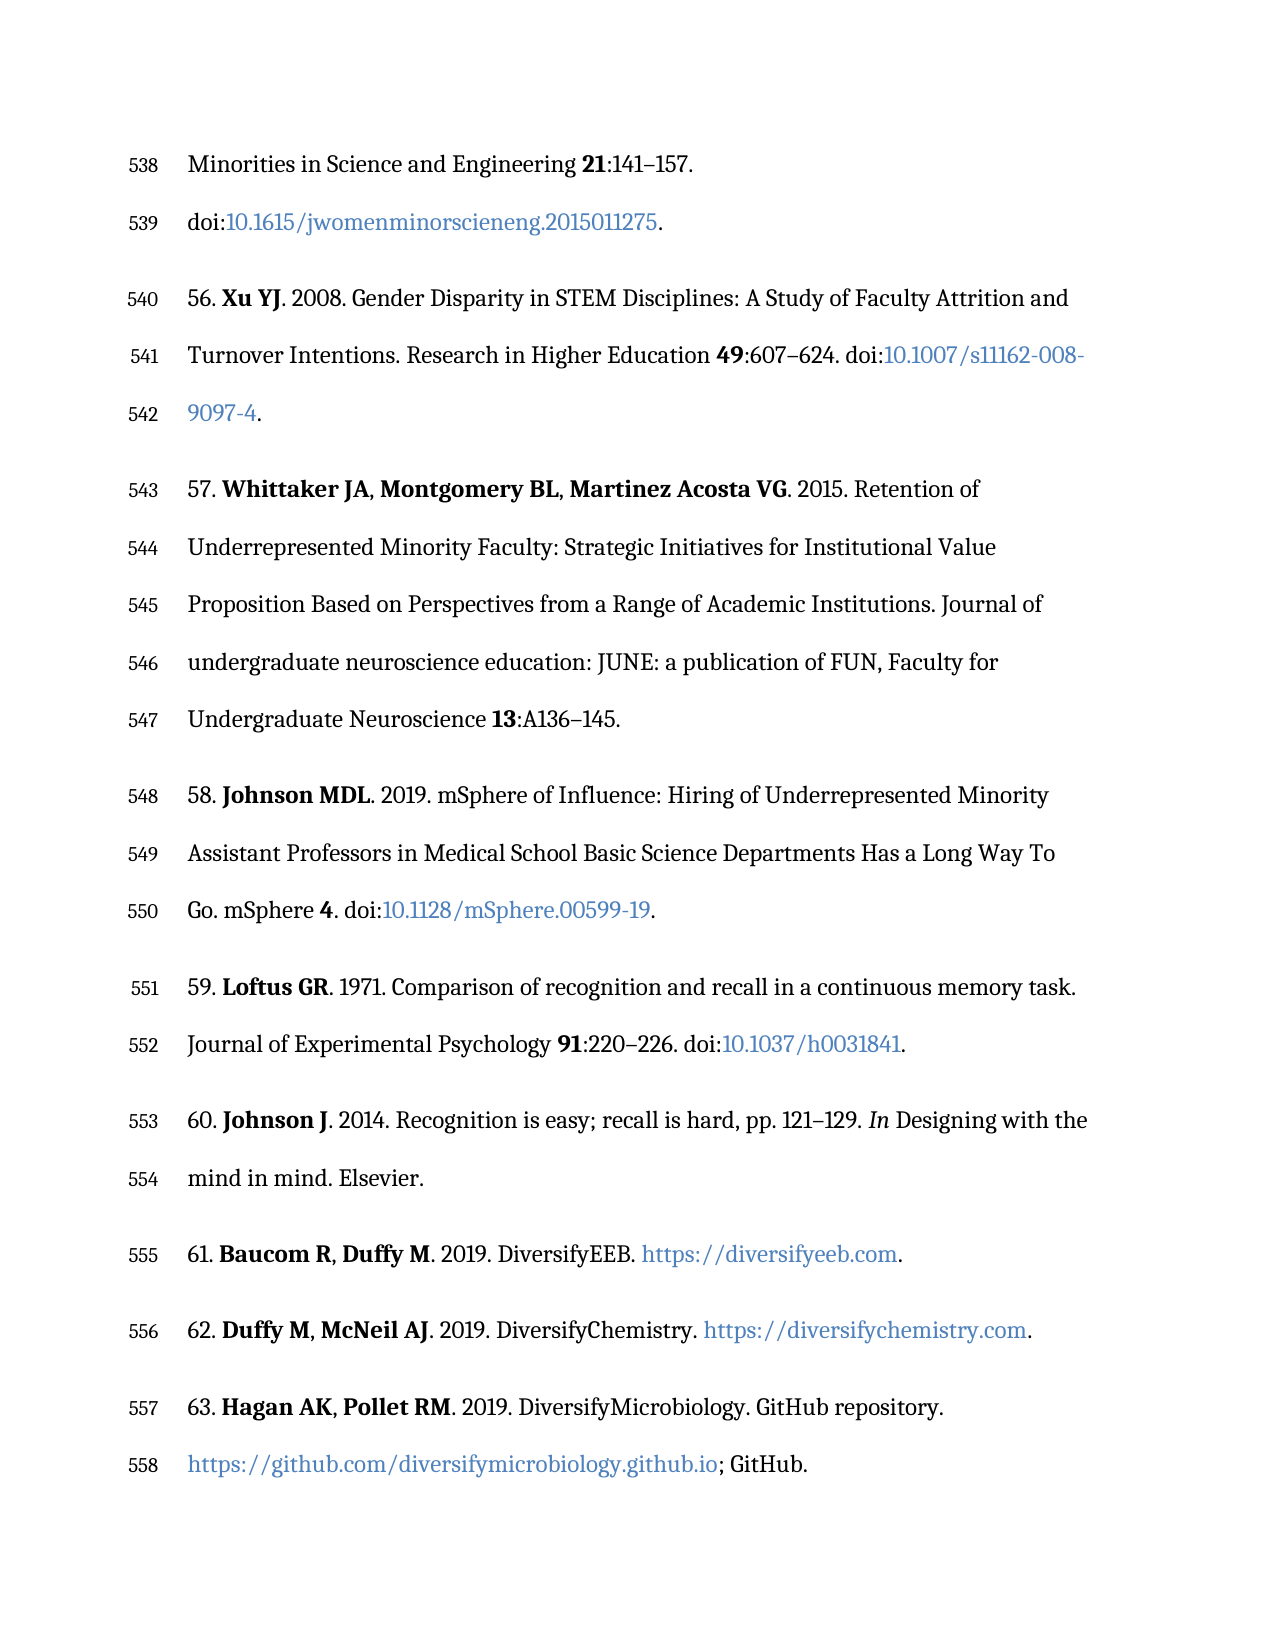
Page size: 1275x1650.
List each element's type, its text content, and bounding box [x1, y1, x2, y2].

text 61. Baucom R, Duffy M. 2019. DiversifyEEB. https://diversifyeeb.com. [187, 1240, 1087, 1269]
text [187, 150, 1087, 236]
text 56. Xu YJ. 2008. Gender Disparity in STEM Disciplines: A Study of Faculty Attrition and Turnover Intentions. Research in Higher Education 49:607–624. doi:10.1007/s11162-008-9097-4. [187, 284, 1087, 427]
text 59. Loftus GR. 1971. Comparison of recognition and recall in a continuous memory task. Journal of Experimental Psychology 91:220–226. doi:10.1037/h0031841. [187, 972, 1087, 1059]
text 57. Whittaker JA, Montgomery BL, Martinez Acosta VG. 2015. Retention of Underrepresented Minority Faculty: Strategic Initiatives for Institutional Value Proposition Based on Perspectives from a Range of Academic Institutions. Journal of undergraduate neuroscience education: JUNE: a publication of FUN, Faculty for Undergraduate Neuroscience 13:A136–145. [187, 475, 1087, 734]
text 60. Johnson J. 2014. Recognition is easy; recall is hard, pp. 121–129. In Designing with the mind in mind. Elsevier. [187, 1106, 1087, 1192]
text 63. Hagan AK, Pollet RM. 2019. DiversifyMicrobiology. GitHub repository. https://github.com/diversifymicrobiology.github.io; GitHub. [187, 1392, 1087, 1479]
text 62. Duffy M, McNeil AJ. 2019. DiversifyChemistry. https://diversifychemistry.com. [187, 1316, 1087, 1345]
text 58. Johnson MDL. 2019. mSphere of Influence: Hiring of Underrepresented Minority Assistant Professors in Medical School Basic Science Departments Has a Long Way To Go. mSphere 4. doi:10.1128/mSphere.00599-19. [187, 781, 1087, 925]
